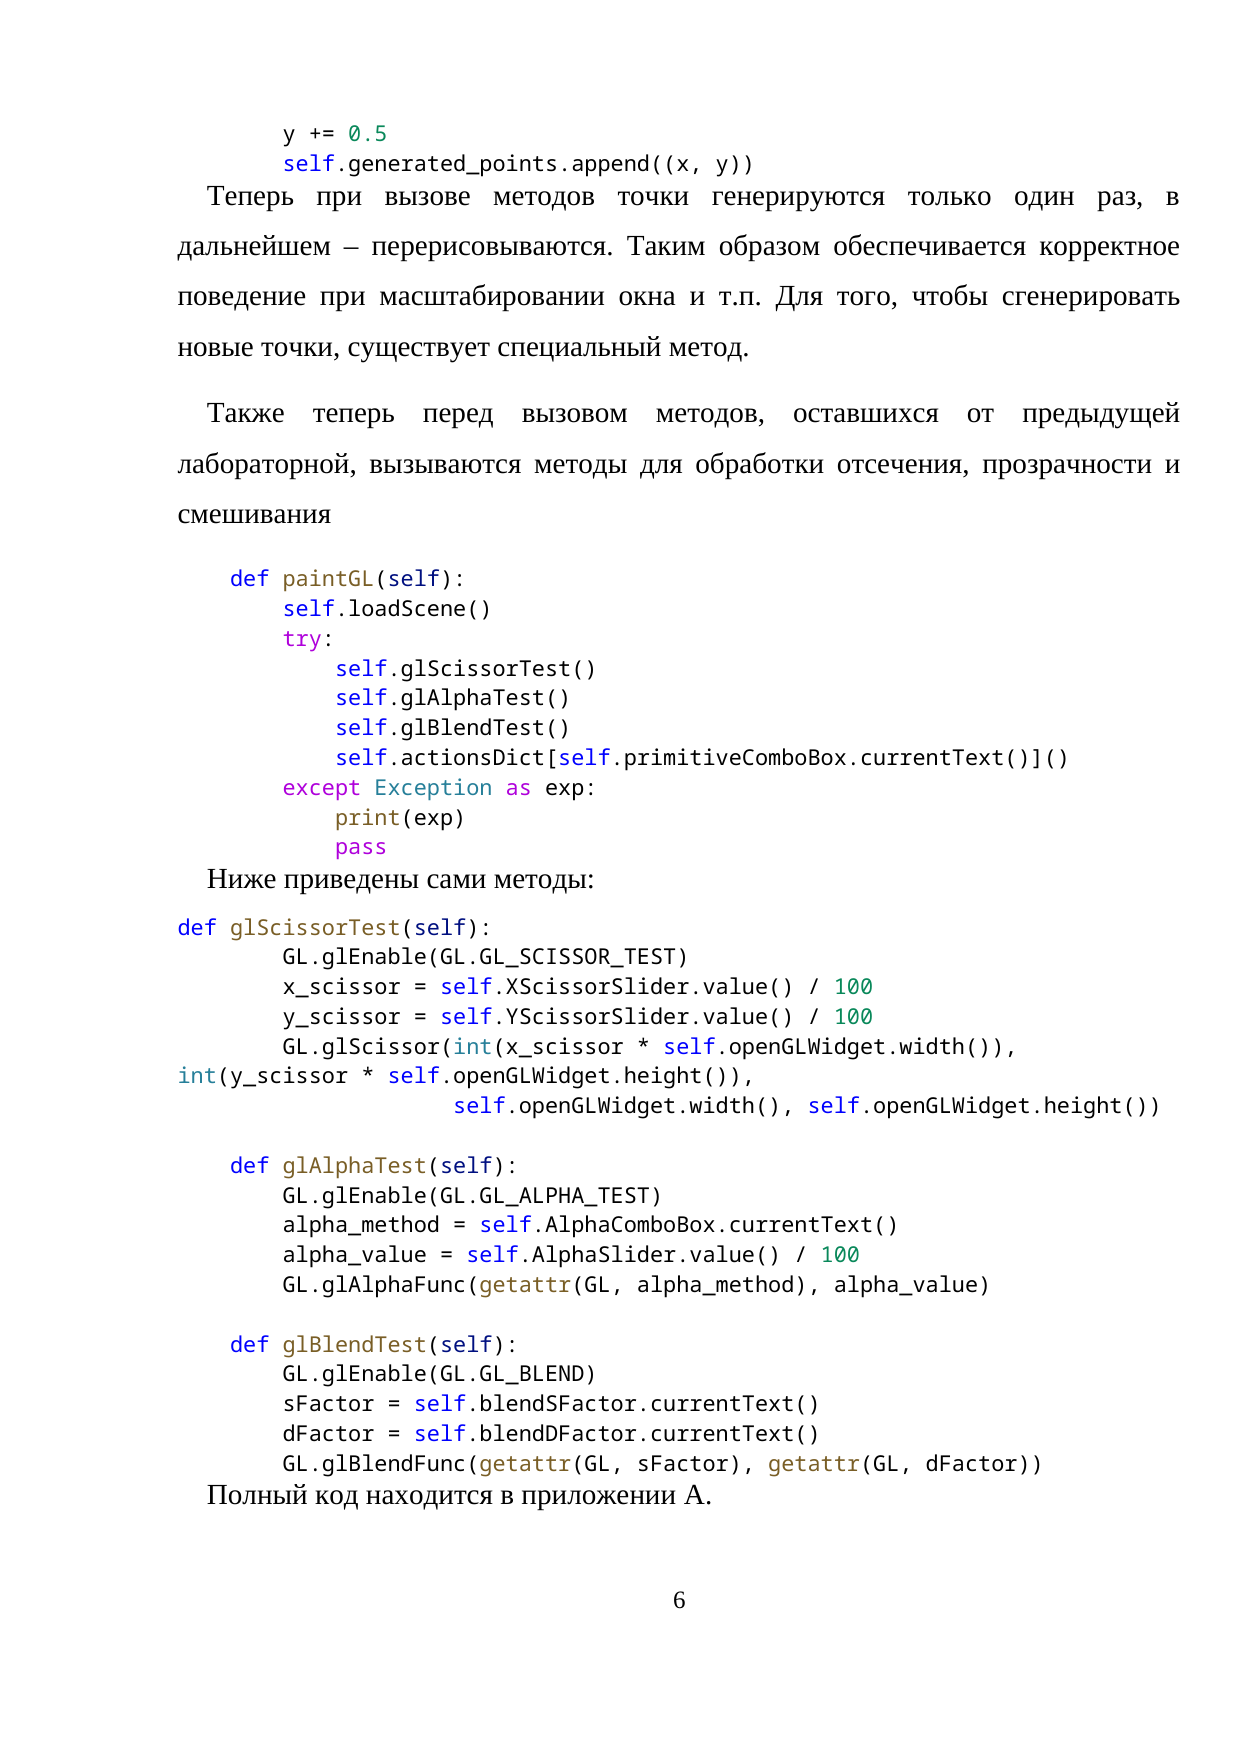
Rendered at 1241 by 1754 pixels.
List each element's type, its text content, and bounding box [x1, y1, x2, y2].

text alpha_value = self.AlphaSlider.value() / 100 [177, 1239, 1181, 1269]
text GL.glEnable(GL.GL_ALPHA_TEST) [177, 1179, 1181, 1209]
text GL.glScissor(int(x_scissor * self.openGLWidget.width()), int(y_scissor * self.openGLWidget.height()), [177, 1031, 1181, 1090]
text Теперь при вызове методов точки генерируются только один раз, в дальнейшем – перерисовываются. Таким образом обеспечивается корректное поведение при масштабировании окна и т.п. Для того, чтобы сгенерировать новые точки, существует специальный метод. [177, 178, 1181, 362]
text self.actionsDict[self.primitiveComboBox.currentText()]() [177, 742, 1181, 772]
text x_scissor = self.XScissorSlider.value() / 100 [177, 971, 1181, 1001]
text self.glBlendTest() [177, 712, 1181, 742]
text self.generated_points.append((x, y)) [177, 148, 1181, 178]
text self.openGLWidget.width(), self.openGLWidget.height()) [177, 1090, 1181, 1120]
text self.loadScene() [177, 593, 1181, 623]
text GL.glEnable(GL.GL_SCISSOR_TEST) [177, 941, 1181, 971]
text def paintGL(self): [177, 563, 1181, 593]
text Полный код находится в приложении A. [177, 1477, 1181, 1511]
text self.glScissorTest() [177, 653, 1181, 682]
text y_scissor = self.YScissorSlider.value() / 100 [177, 1001, 1181, 1031]
text sFactor = self.blendSFactor.currentText() [177, 1388, 1181, 1418]
text dFactor = self.blendDFactor.currentText() [177, 1418, 1181, 1448]
text self.glAlphaTest() [177, 682, 1181, 712]
text def glScissorTest(self): [177, 911, 1181, 941]
text GL.glAlphaFunc(getattr(GL, alpha_method), alpha_value) [177, 1269, 1181, 1299]
text GL.glEnable(GL.GL_BLEND) [177, 1358, 1181, 1388]
text Также теперь перед вызовом методов, оставшихся от предыдущей лабораторной, вызываются методы для обработки отсечения, прозрачности и смешивания [177, 396, 1181, 530]
text print(exp) [177, 802, 1181, 831]
text alpha_method = self.AlphaComboBox.currentText() [177, 1209, 1181, 1239]
text pass [177, 831, 1181, 861]
text y += 0.5 [177, 118, 1181, 148]
text def glBlendTest(self): [177, 1328, 1181, 1358]
text GL.glBlendFunc(getattr(GL, sFactor), getattr(GL, dFactor)) [177, 1448, 1181, 1477]
text try: [177, 623, 1181, 653]
text def glAlphaTest(self): [177, 1150, 1181, 1179]
text Ниже приведены сами методы: [177, 861, 1181, 895]
text except Exception as exp: [177, 772, 1181, 802]
